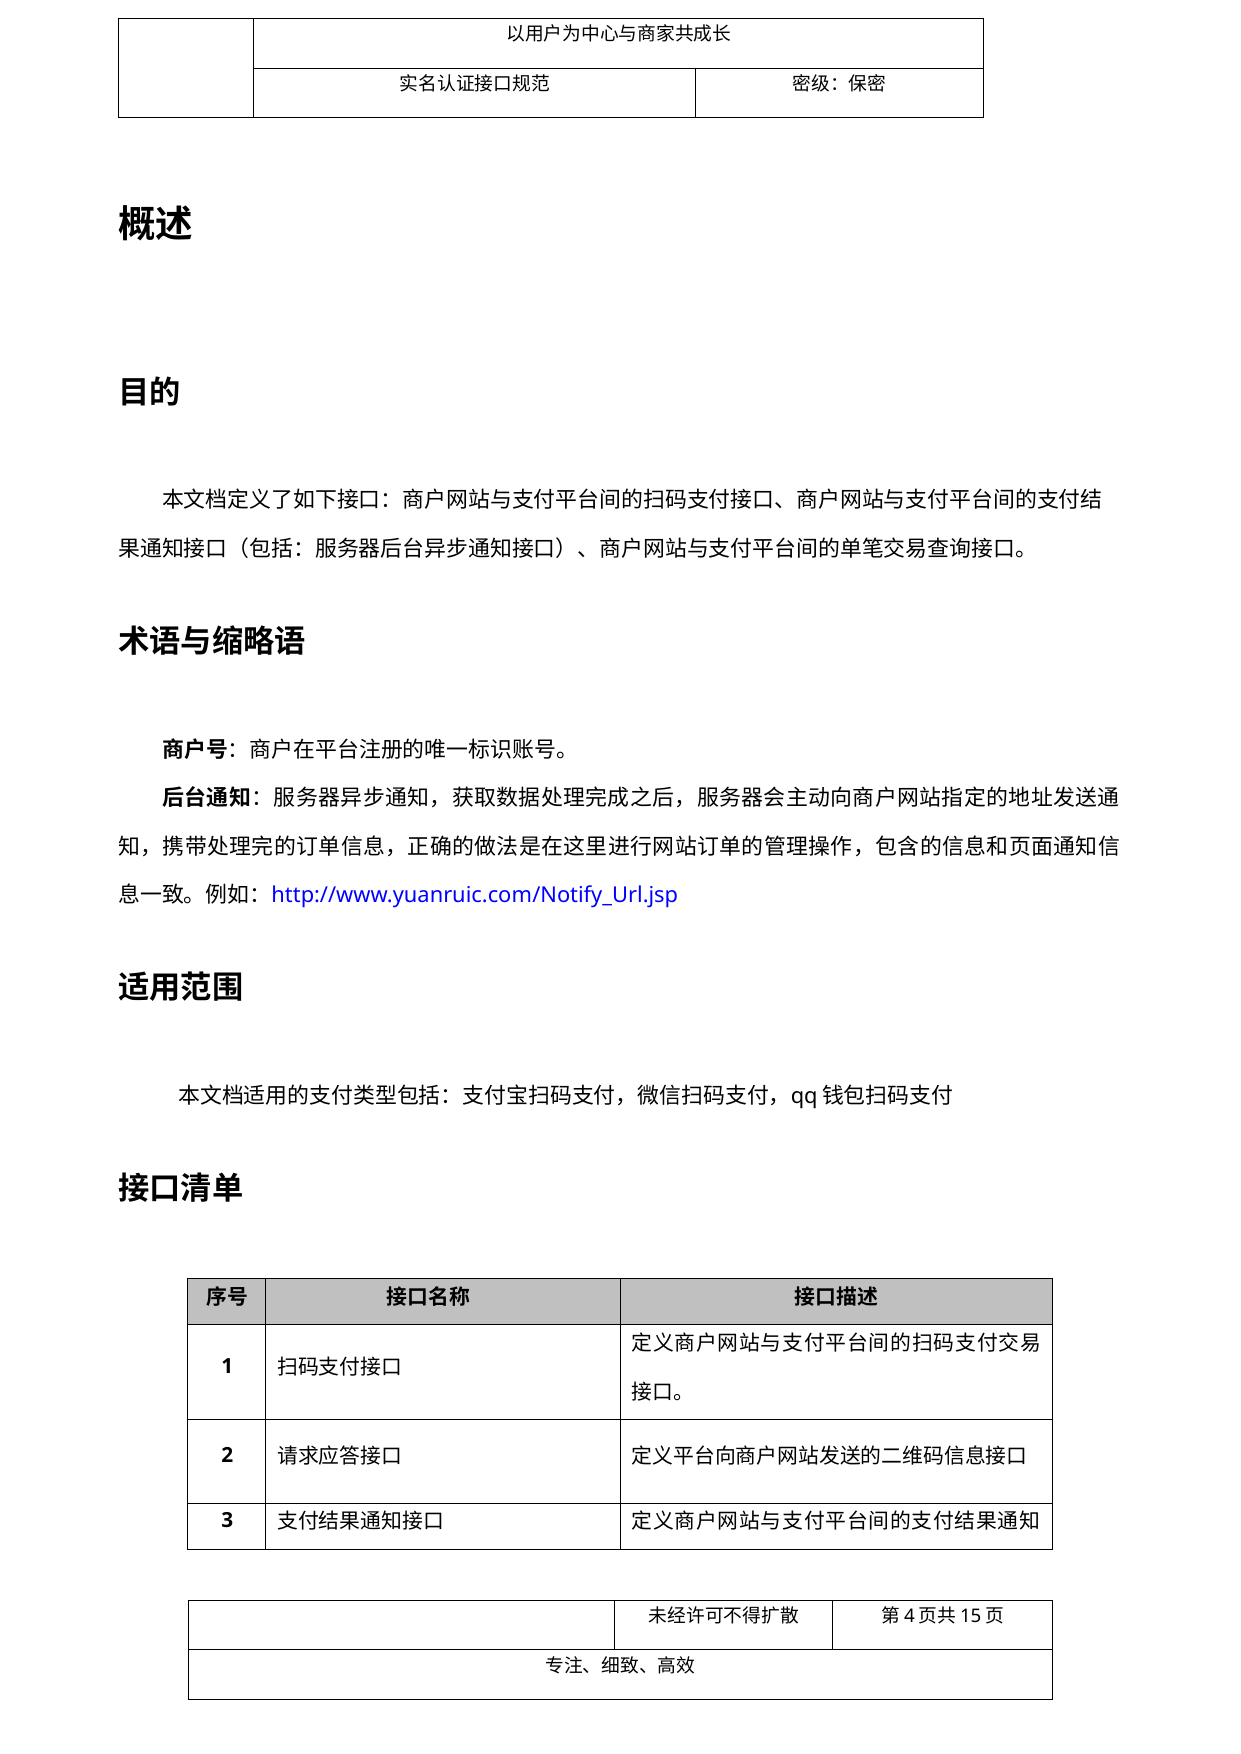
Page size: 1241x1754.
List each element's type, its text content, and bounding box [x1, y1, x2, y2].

table_cell 1 [188, 1325, 265, 1419]
text 后台通知：服务器异步通知，获取数据处理完成之后，服务器会主动向商户网站指定的地址发送通知，携带处理完的订单信息，正确的做法是在这里进行网站订单的管理操作，包含的信息和页面通知信息一致。例如：http://www.yuanruic.com/Notify_Url.jsp [118, 779, 1122, 909]
subtitle 适用范围 [118, 952, 1122, 1017]
table_header 接口描述 [621, 1279, 1052, 1324]
text 商户号：商户在平台注册的唯一标识账号。 [118, 731, 1122, 764]
table_cell 定义商户网站与支付平台间的扫码支付交易接口。 [621, 1325, 1052, 1419]
table_header 序号 [188, 1279, 265, 1324]
subtitle 接口清单 [118, 1153, 1122, 1218]
subtitle 目的 [118, 357, 1122, 422]
subtitle 概述 [118, 189, 1122, 254]
text 本文档定义了如下接口：商户网站与支付平台间的扫码支付接口、商户网站与支付平台间的支付结果通知接口（包括：服务器后台异步通知接口）、商户网站与支付平台间的单笔交易查询接口。 [118, 482, 1122, 563]
text 本文档适用的支付类型包括：支付宝扫码支付，微信扫码支付，qq钱包扫码支付 [134, 1077, 1122, 1110]
table_cell 2 [188, 1420, 265, 1502]
subtitle 术语与缩略语 [118, 606, 1122, 671]
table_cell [621, 1504, 1052, 1548]
table_cell 请求应答接口 [266, 1420, 620, 1502]
table_cell 3 [188, 1504, 265, 1548]
table_cell 扫码支付接口 [266, 1325, 620, 1419]
table_header 接口名称 [266, 1279, 620, 1324]
table_cell 定义平台向商户网站发送的二维码信息接口 [621, 1420, 1052, 1502]
table_cell 支付结果通知接口 [266, 1504, 620, 1548]
